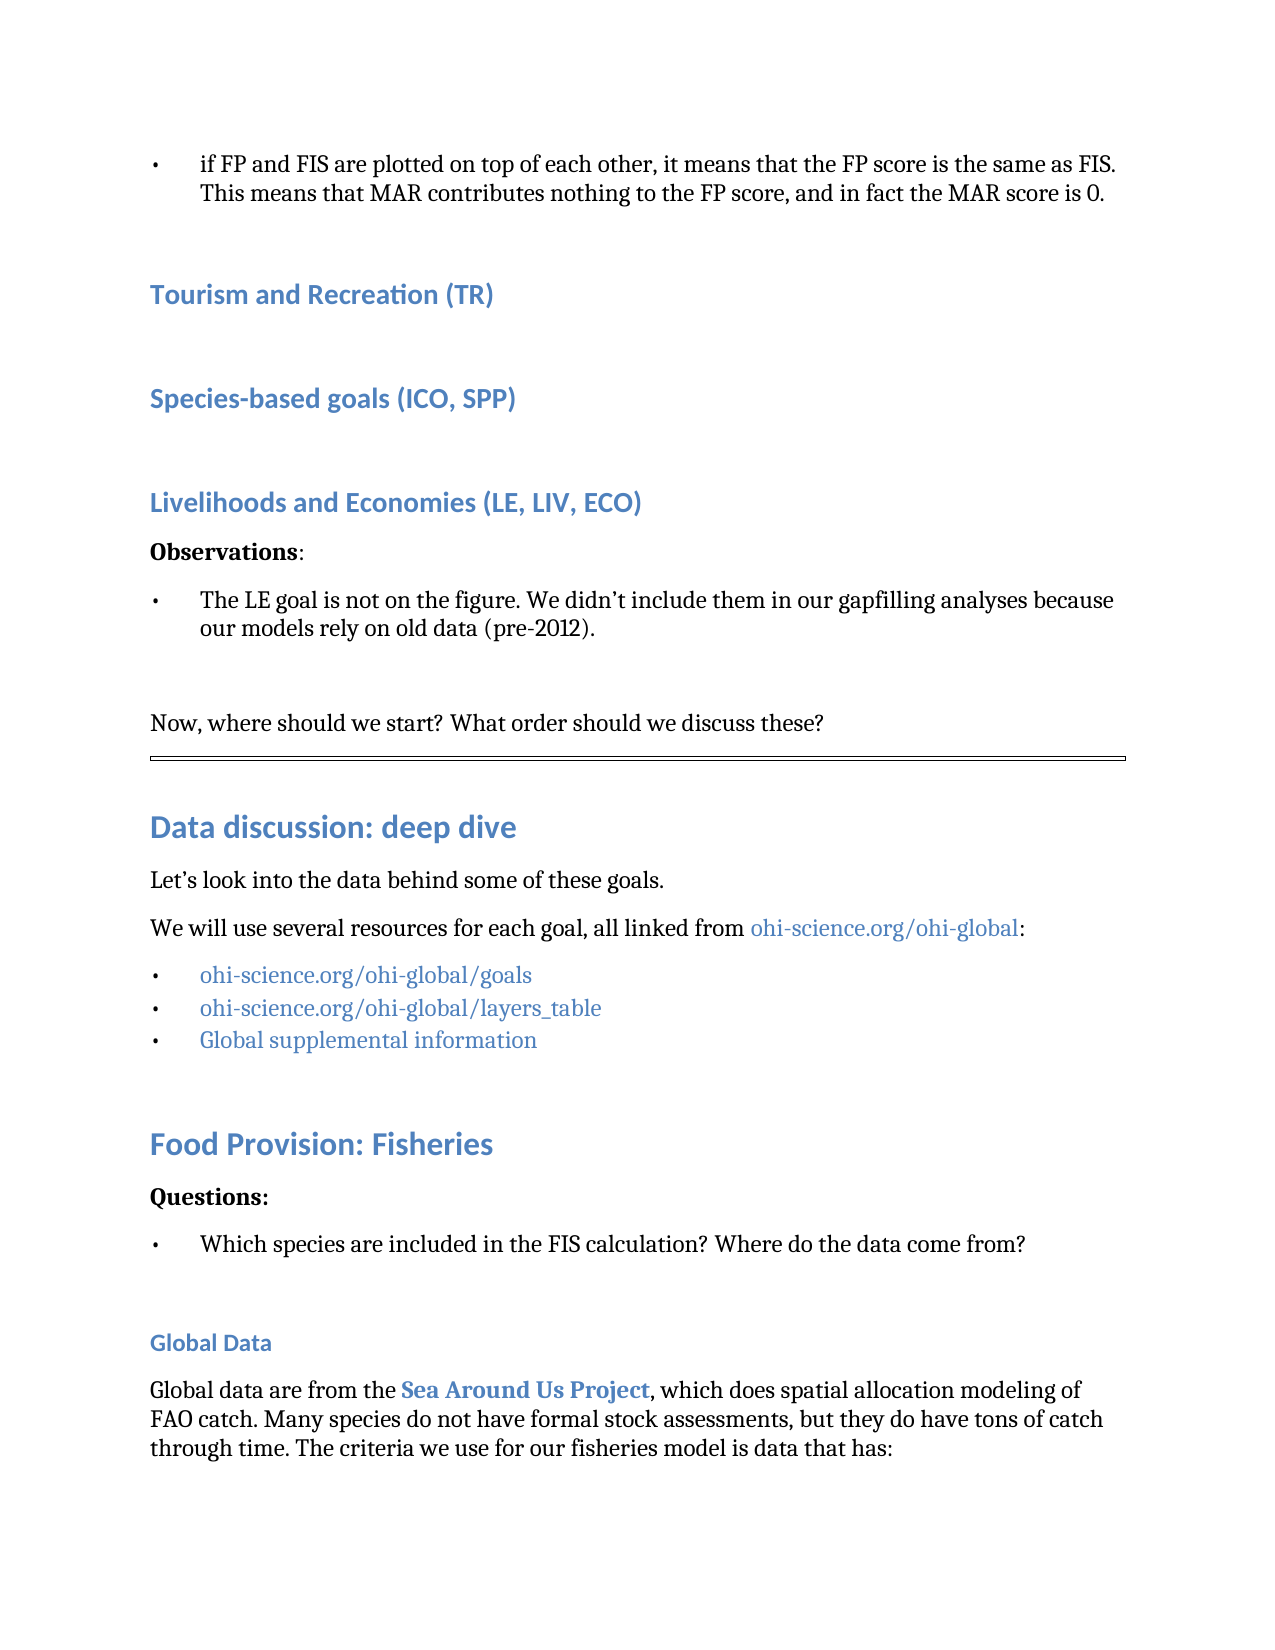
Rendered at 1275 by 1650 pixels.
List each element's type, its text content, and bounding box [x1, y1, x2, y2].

subtitle Species-based goals (ICO, SPP) [150, 380, 1125, 415]
text Questions: [150, 1182, 1125, 1211]
text Now, where should we start? What order should we discuss these? [150, 709, 1125, 738]
list Global supplemental information [150, 1026, 1125, 1055]
subtitle Livelihoods and Economies (LE, LIV, ECO) [150, 484, 1125, 519]
list Which species are included in the FIS calculation? Where do the data come from? [150, 1230, 1125, 1259]
list ohi-science.org/ohi-global/layers_table [150, 993, 1125, 1022]
text We will use several resources for each goal, all linked from ohi-science.org/ohi-global: [150, 913, 1125, 942]
subtitle Tourism and Recreation (TR) [150, 276, 1125, 311]
subtitle Data discussion: deep dive [150, 806, 1125, 847]
list The LE goal is not on the figure. We didn’t include them in our gapfilling analyses because our models rely on old data (pre-2012). [150, 586, 1125, 643]
text Let’s look into the data behind some of these goals. [150, 866, 1125, 895]
list ohi-science.org/ohi-global/goals [150, 961, 1125, 990]
subtitle Global Data [150, 1327, 1125, 1358]
text Observations: [150, 538, 1125, 567]
subtitle Food Provision: Fisheries [150, 1123, 1125, 1164]
list if FP and FIS are plotted on top of each other, it means that the FP score is the same as FIS. This means that MAR contributes nothing to the FP score, and in fact the MAR score is 0. [150, 150, 1125, 207]
text Global data are from the Sea Around Us Project, which does spatial allocation modeling of FAO catch. Many species do not have formal stock assessments, but they do have tons of catch through time. The criteria we use for our fisheries model is data that has: [150, 1376, 1125, 1463]
